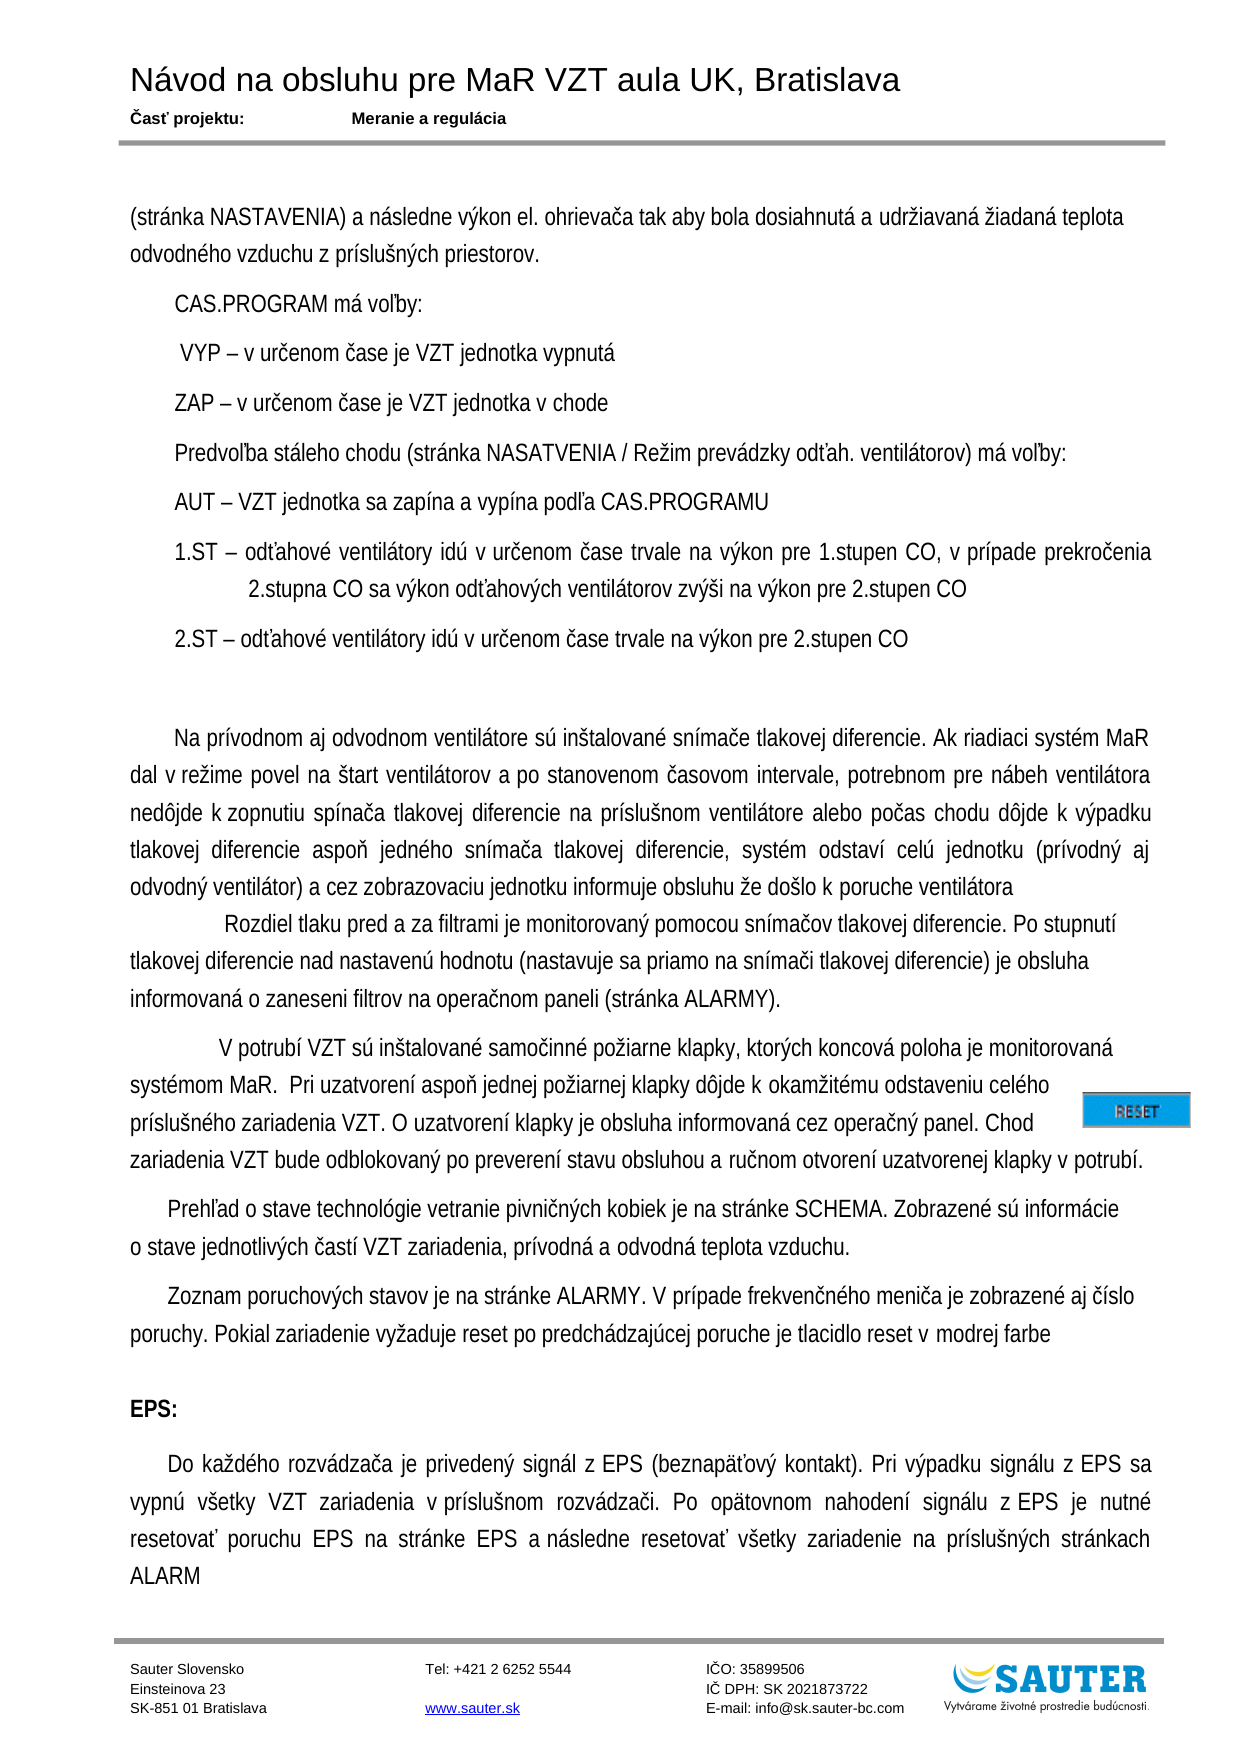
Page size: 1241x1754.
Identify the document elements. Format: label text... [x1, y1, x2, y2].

text Na prívodnom aj odvodnom ventilátore sú inštalované snímače tlakovej diferencie. Ak riadiaci systém MaR dal v režime povel na štart ventilátorov a po stanovenom časovom intervale, potrebnom pre nábeh ventilátora nedôjde k zopnutiu spínača tlakovej diferencie na príslušnom ventilátore alebo počas chodu dôjde k výpadku tlakovej diferencie aspoň jedného snímača tlakovej diferencie, systém odstaví celú jednotku (prívodný aj odvodný ventilátor) a cez zobrazovaciu jednotku informuje obsluhu že došlo k poruche ventilátora [130, 723, 1152, 901]
text Prehľad o stave technológie vetranie pivničných kobiek je na stránke SCHEMA. Zobrazené sú informácie o stave jednotlivých častí VZT zariadenia, prívodná a odvodná teplota vzduchu. [130, 1194, 1152, 1260]
text V potrubí VZT sú inštalované samočinné požiarne klapky, ktorých koncová poloha je monitorovaná systémom MaR. Pri uzatvorení aspoň jednej požiarnej klapky dôjde k okamžitému odstaveniu celého príslušného zariadenia VZT. O uzatvorení klapky je obsluha informovaná cez operačný panel. Chod zariadenia VZT bude odblokovaný po preverení stavu obsluhou a ručnom otvorení uzatvorenej klapky v potrubí. [130, 1033, 1152, 1173]
text 1.ST – odťahové ventilátory idú v určenom čase trvale na výkon pre 1.stupen CO, v prípade prekročenia 2.stupna CO sa výkon odťahových ventilátorov zvýši na výkon pre 2.stupen CO [174, 537, 1152, 603]
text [130, 202, 1152, 267]
picture [1081, 1092, 1191, 1127]
text Predvoľba stáleho chodu (stránka NASATVENIA / Režim prevádzky odťah. ventilátorov) má voľby: [174, 438, 1152, 466]
text CAS.PROGRAM má voľby: [130, 288, 1152, 317]
text Rozdiel tlaku pred a za filtrami je monitorovaný pomocou snímačov tlakovej diferencie. Po stupnutí tlakovej diferencie nad nastavenú hodnotu (nastavuje sa priamo na snímači tlakovej diferencie) je obsluha informovaná o zaneseni filtrov na operačnom paneli (stránka ALARMY). [130, 909, 1152, 1012]
text EPS: [130, 1395, 1152, 1422]
text Do každého rozvádzača je privedený signál z EPS (beznapäťový kontakt). Pri výpadku signálu z EPS sa vypnú všetky VZT zariadenia v príslušnom rozvádzači. Po opätovnom nahodení signálu z EPS je nutné resetovať poruchu EPS na stránke EPS a následne resetovať všetky zariadenie na príslušných stránkach ALARM [130, 1449, 1152, 1590]
text 2.ST – odťahové ventilátory idú v určenom čase trvale na výkon pre 2.stupen CO [174, 624, 1152, 652]
picture [944, 1663, 1149, 1713]
text VYP – v určenom čase je VZT jednotka vypnutá [130, 338, 1152, 367]
text Zoznam poruchových stavov je na stránke ALARMY. V prípade frekvenčného meniča je zobrazené aj číslo poruchy. Pokial zariadenie vyžaduje reset po predchádzajúcej poruche je tlacidlo reset v modrej farbe [130, 1281, 1152, 1347]
text AUT – VZT jednotka sa zapína a vypína podľa CAS.PROGRAMU [130, 487, 1152, 516]
text ZAP – v určenom čase je VZT jednotka v chode [174, 388, 1152, 417]
